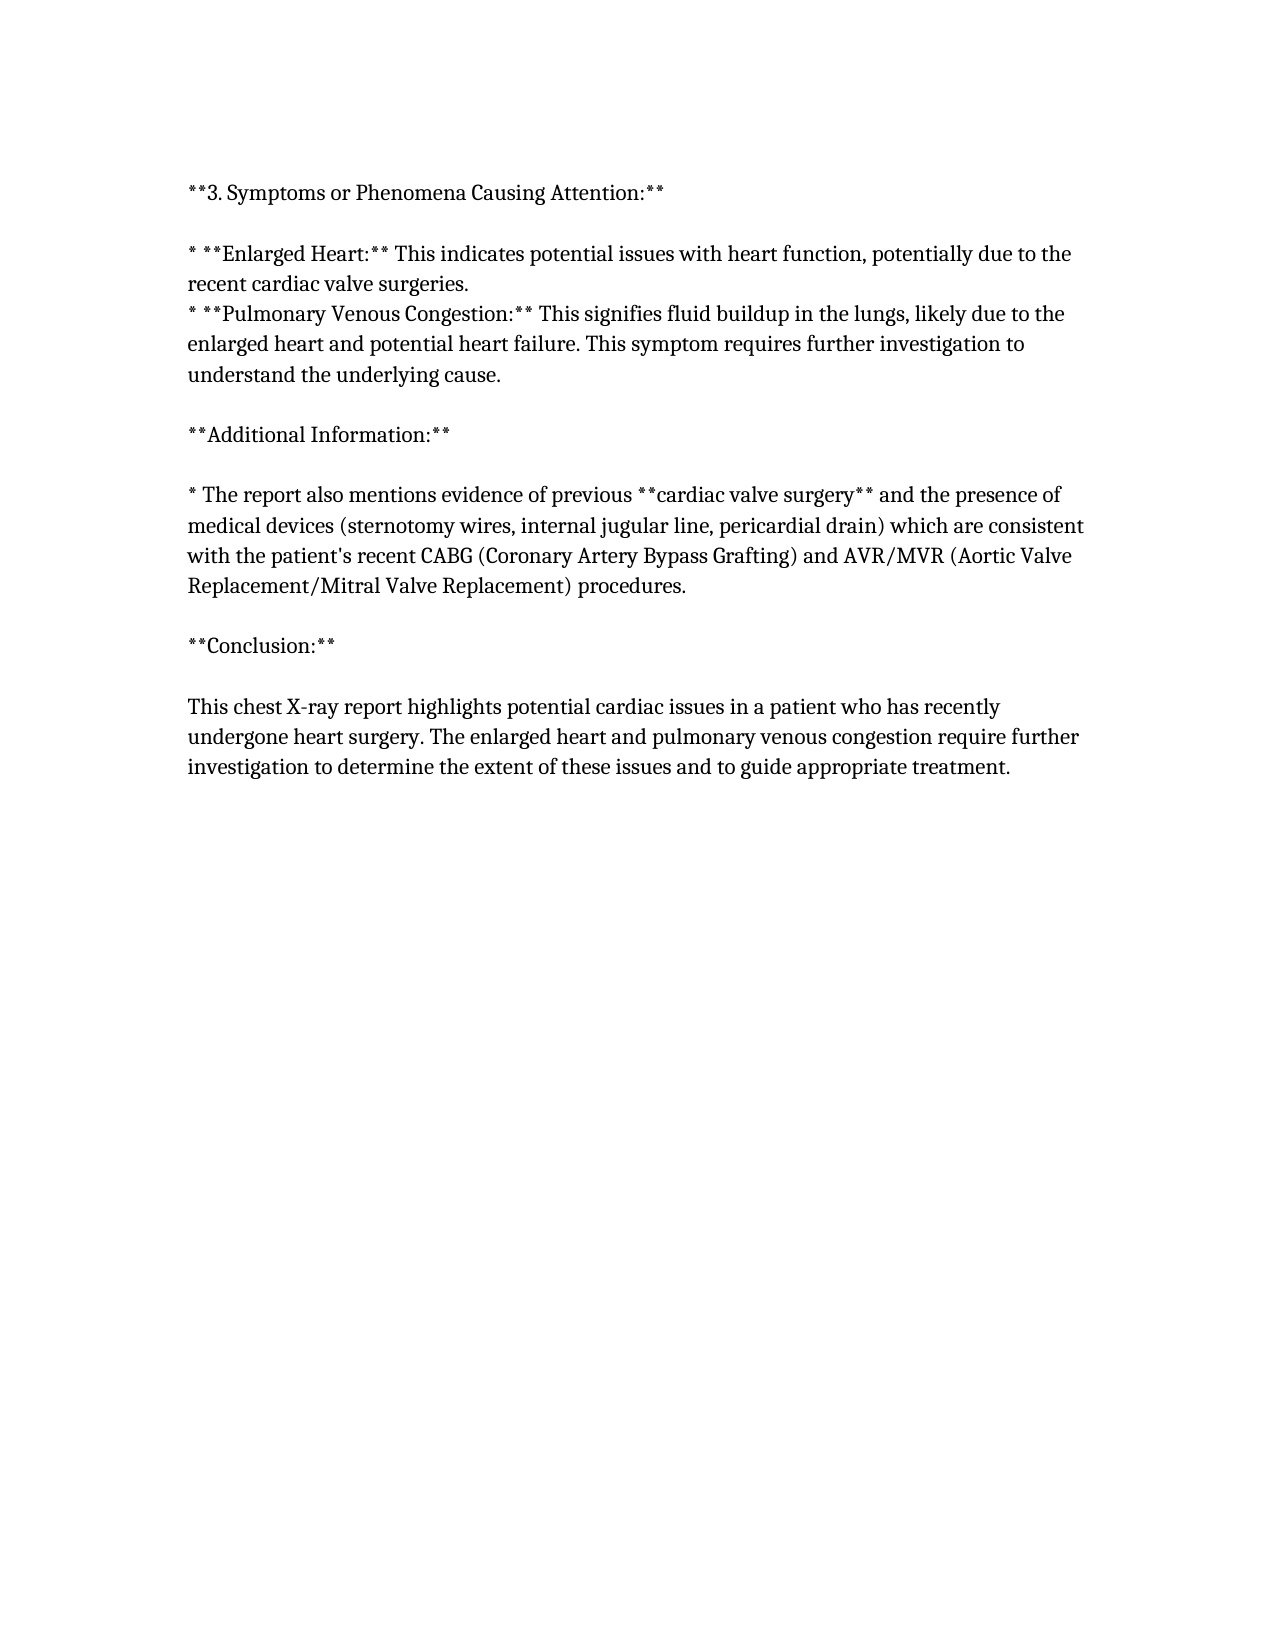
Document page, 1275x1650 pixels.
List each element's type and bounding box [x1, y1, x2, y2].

text [187, 150, 1087, 781]
